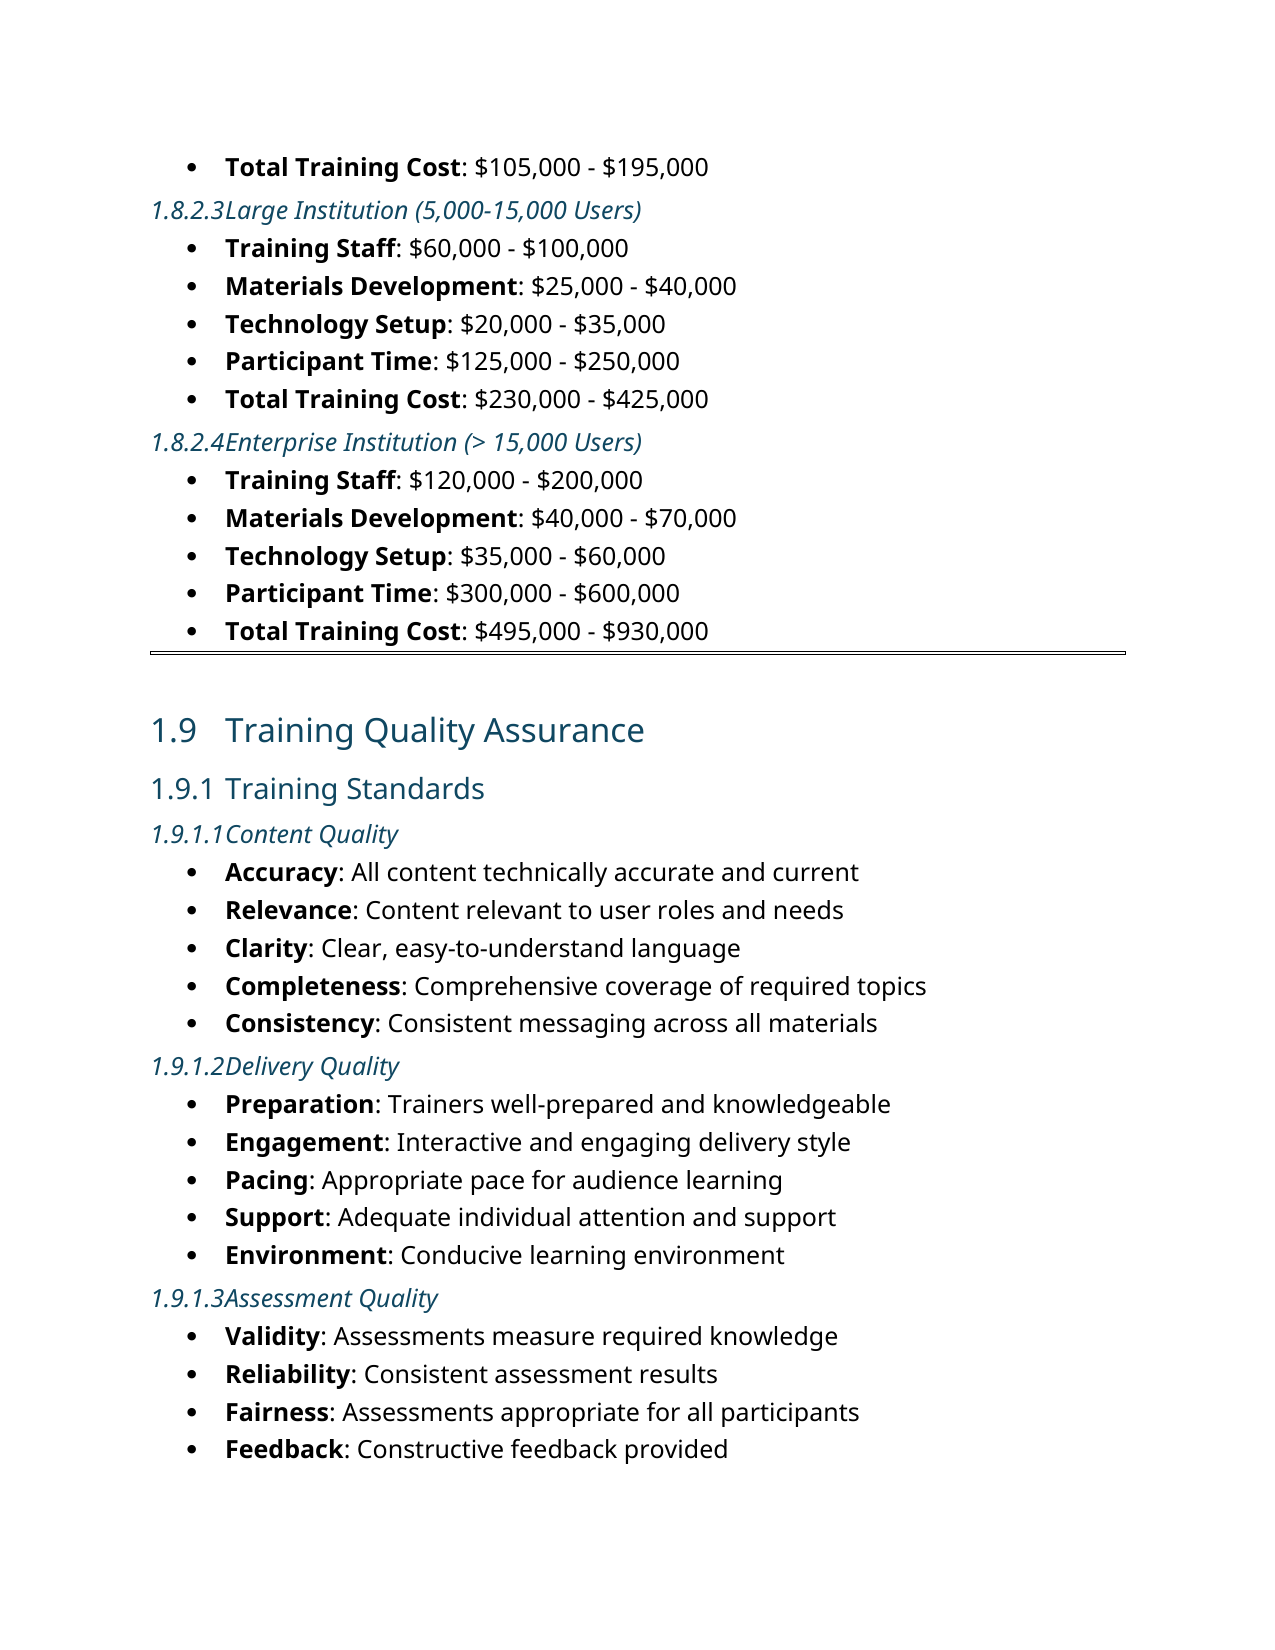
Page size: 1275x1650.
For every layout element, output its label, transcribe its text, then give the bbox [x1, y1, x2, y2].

list Total Training Cost: $495,000 - $930,000 [187, 614, 1125, 648]
list Consistency: Consistent messaging across all materials [187, 1006, 1125, 1040]
list Completeness: Comprehensive coverage of required topics [187, 968, 1125, 1002]
subtitle 1.9 Training Quality Assurance [150, 706, 1125, 752]
list Feedback: Constructive feedback provided [187, 1432, 1125, 1466]
list Participant Time: $300,000 - $600,000 [187, 576, 1125, 610]
list Preparation: Trainers well-prepared and knowledgeable [187, 1087, 1125, 1121]
list Relevance: Content relevant to user roles and needs [187, 893, 1125, 927]
subtitle 1.9.1.3 Assessment Quality [150, 1280, 1125, 1314]
list Total Training Cost: $230,000 - $425,000 [187, 382, 1125, 416]
list Technology Setup: $35,000 - $60,000 [187, 538, 1125, 572]
subtitle 1.9.1 Training Standards [150, 768, 1125, 808]
list Reliability: Consistent assessment results [187, 1356, 1125, 1390]
list Engagement: Interactive and engaging delivery style [187, 1124, 1125, 1158]
list Clarity: Clear, easy-to-understand language [187, 930, 1125, 964]
subtitle 1.9.1.2 Delivery Quality [150, 1048, 1125, 1082]
subtitle 1.9.1.1 Content Quality [150, 817, 1125, 851]
subtitle 1.8.2.4 Enterprise Institution (> 15,000 Users) [150, 424, 1125, 458]
list Total Training Cost: $105,000 - $195,000 [187, 150, 1125, 184]
list Technology Setup: $20,000 - $35,000 [187, 306, 1125, 340]
list Support: Adequate individual attention and support [187, 1200, 1125, 1234]
list Training Staff: $120,000 - $200,000 [187, 462, 1125, 497]
list Pacing: Appropriate pace for audience learning [187, 1162, 1125, 1196]
list Accuracy: All content technically accurate and current [187, 855, 1125, 889]
list Validity: Assessments measure required knowledge [187, 1318, 1125, 1353]
list Materials Development: $25,000 - $40,000 [187, 268, 1125, 302]
subtitle 1.8.2.3 Large Institution (5,000-15,000 Users) [150, 192, 1125, 226]
list Fairness: Assessments appropriate for all participants [187, 1394, 1125, 1428]
list Training Staff: $60,000 - $100,000 [187, 231, 1125, 265]
list Materials Development: $40,000 - $70,000 [187, 500, 1125, 534]
list Environment: Conducive learning environment [187, 1238, 1125, 1272]
list Participant Time: $125,000 - $250,000 [187, 344, 1125, 378]
